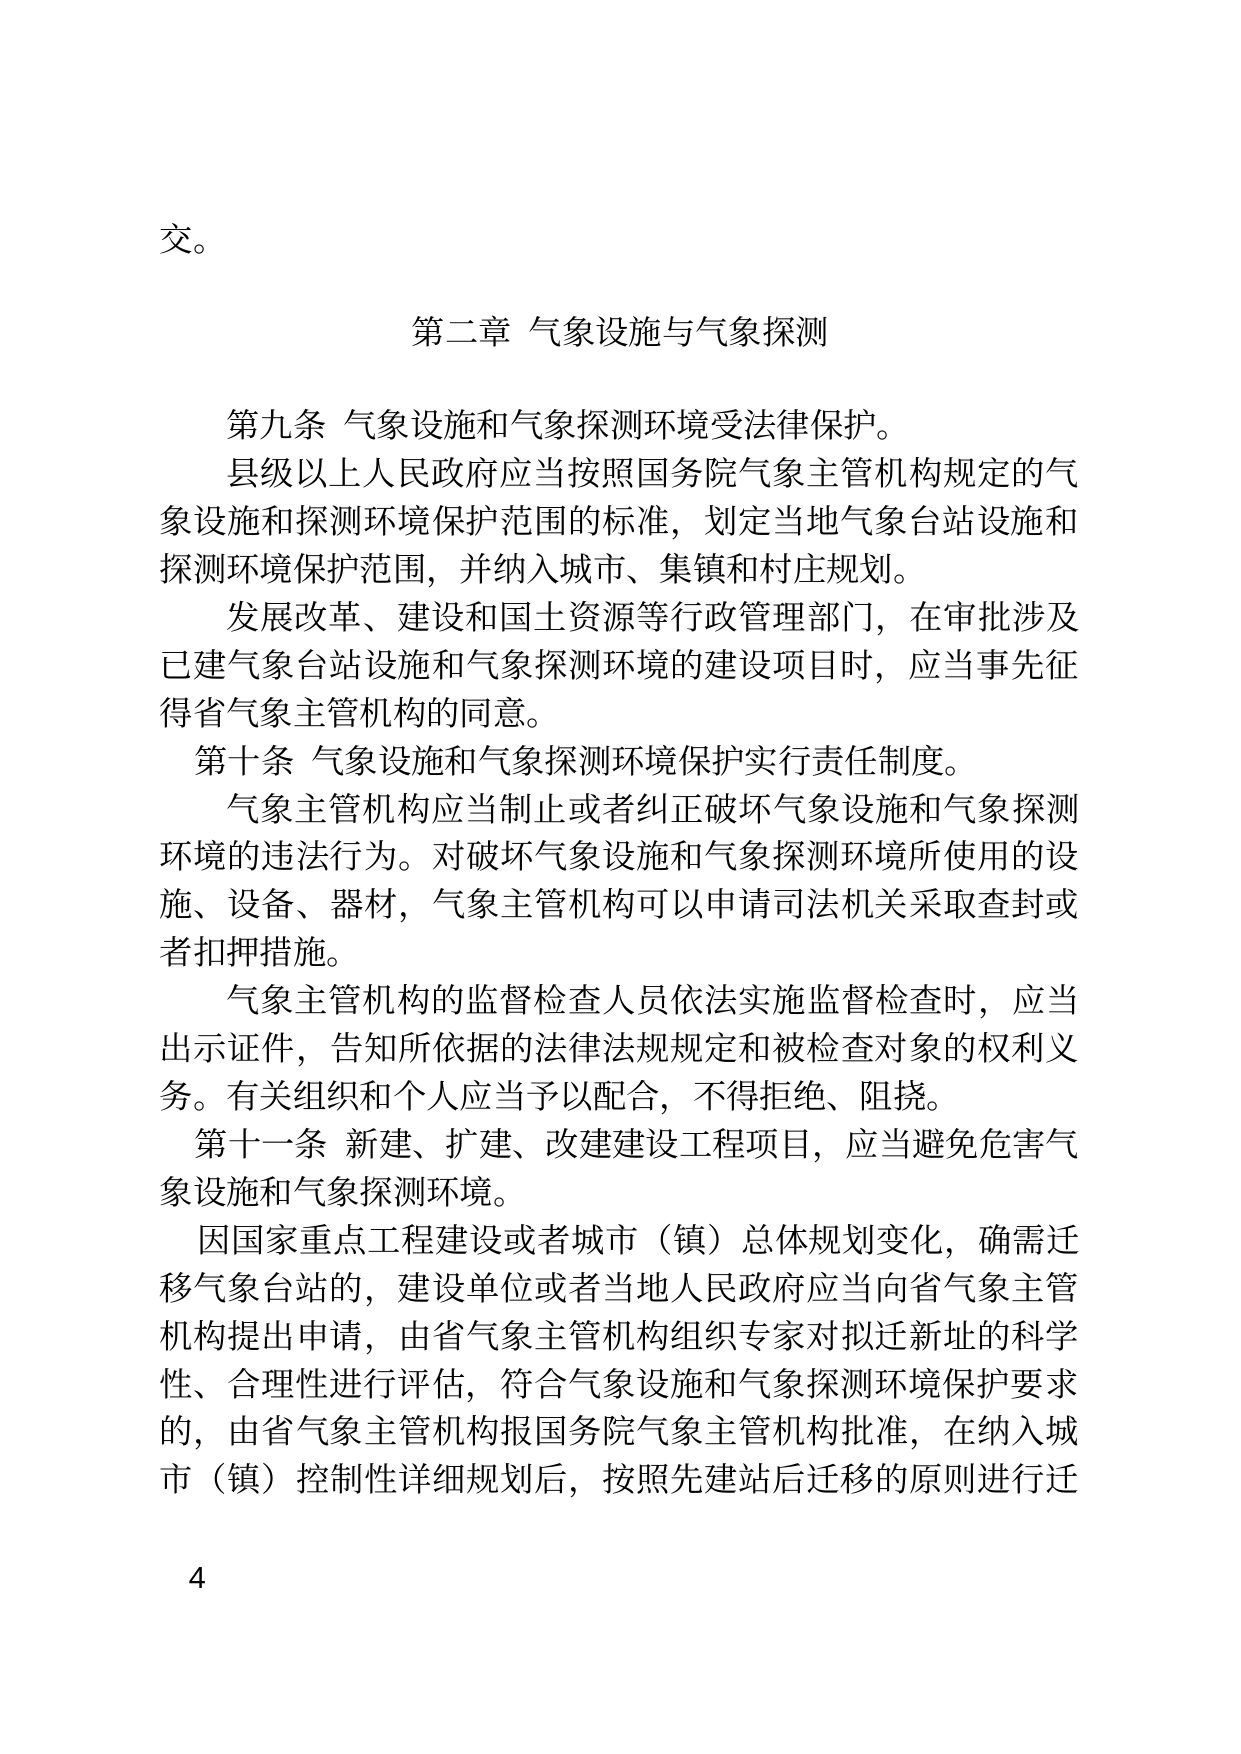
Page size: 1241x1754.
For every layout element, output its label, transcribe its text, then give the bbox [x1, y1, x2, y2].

text 县级以上人民政府应当按照国务院气象主管机构规定的气象设施和探测环境保护范围的标准，划定当地气象台站设施和探测环境保护范围，并纳入城市、集镇和村庄规划。 [159, 447, 1081, 591]
text 气象主管机构的监督检查人员依法实施监督检查时，应当出示证件，告知所依据的法律法规规定和被检查对象的权利义务。有关组织和个人应当予以配合，不得拒绝、阻挠。 [159, 974, 1081, 1118]
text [159, 1214, 1081, 1501]
text 发展改革、建设和国土资源等行政管理部门，在审批涉及已建气象台站设施和气象探测环境的建设项目时，应当事先征得省气象主管机构的同意。 [159, 591, 1081, 735]
text 第十一条 新建、扩建、改建建设工程项目，应当避免危害气象设施和气象探测环境。 [159, 1118, 1081, 1214]
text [159, 213, 1081, 261]
text 第二章 气象设施与气象探测 [159, 306, 1081, 354]
text 第九条 气象设施和气象探测环境受法律保护。 [159, 399, 1081, 447]
text 气象主管机构应当制止或者纠正破坏气象设施和气象探测环境的违法行为。对破坏气象设施和气象探测环境所使用的设施、设备、器材，气象主管机构可以申请司法机关采取查封或者扣押措施。 [159, 783, 1081, 974]
text 第十条 气象设施和气象探测环境保护实行责任制度。 [159, 735, 1081, 783]
